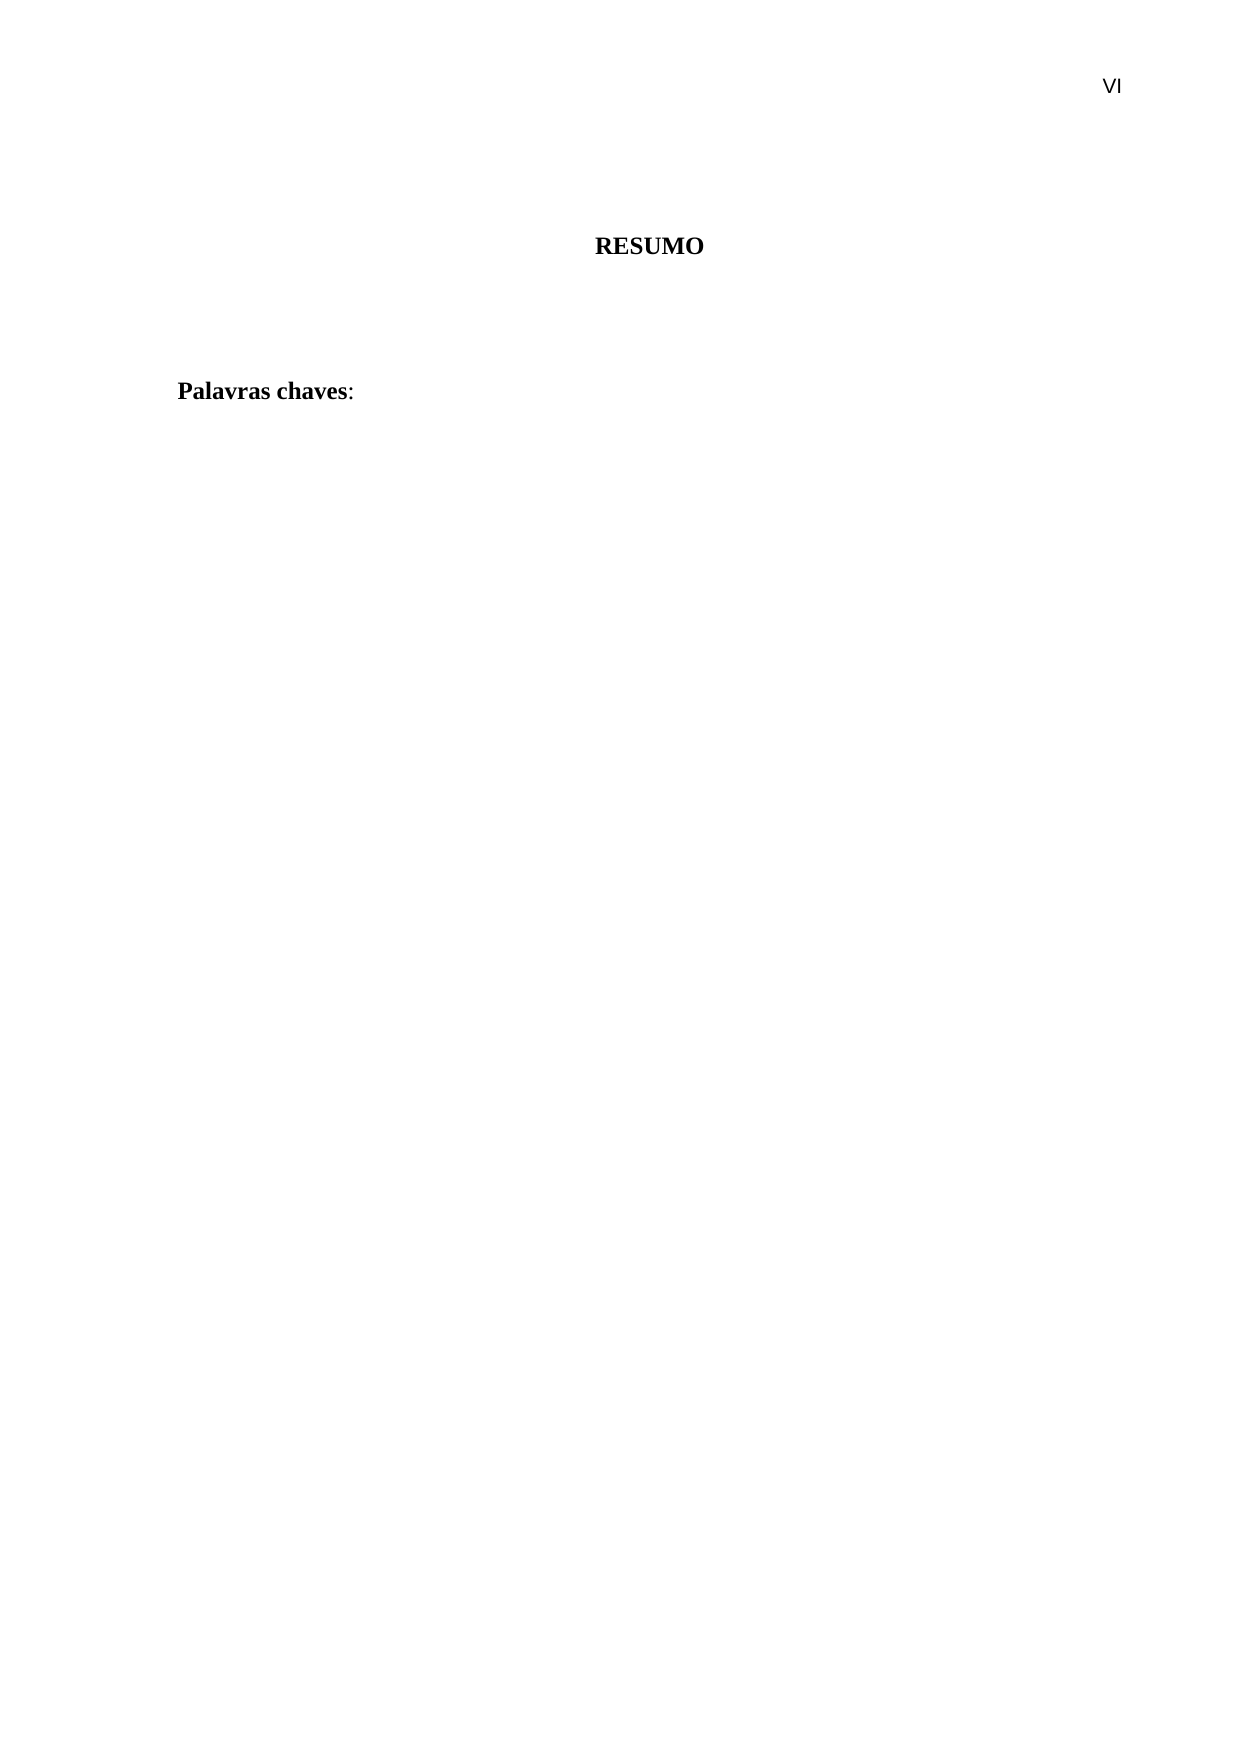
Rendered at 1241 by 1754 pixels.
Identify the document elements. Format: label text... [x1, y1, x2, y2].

text RESUMO [177, 231, 1122, 260]
text Palavras chaves: [177, 376, 1122, 405]
